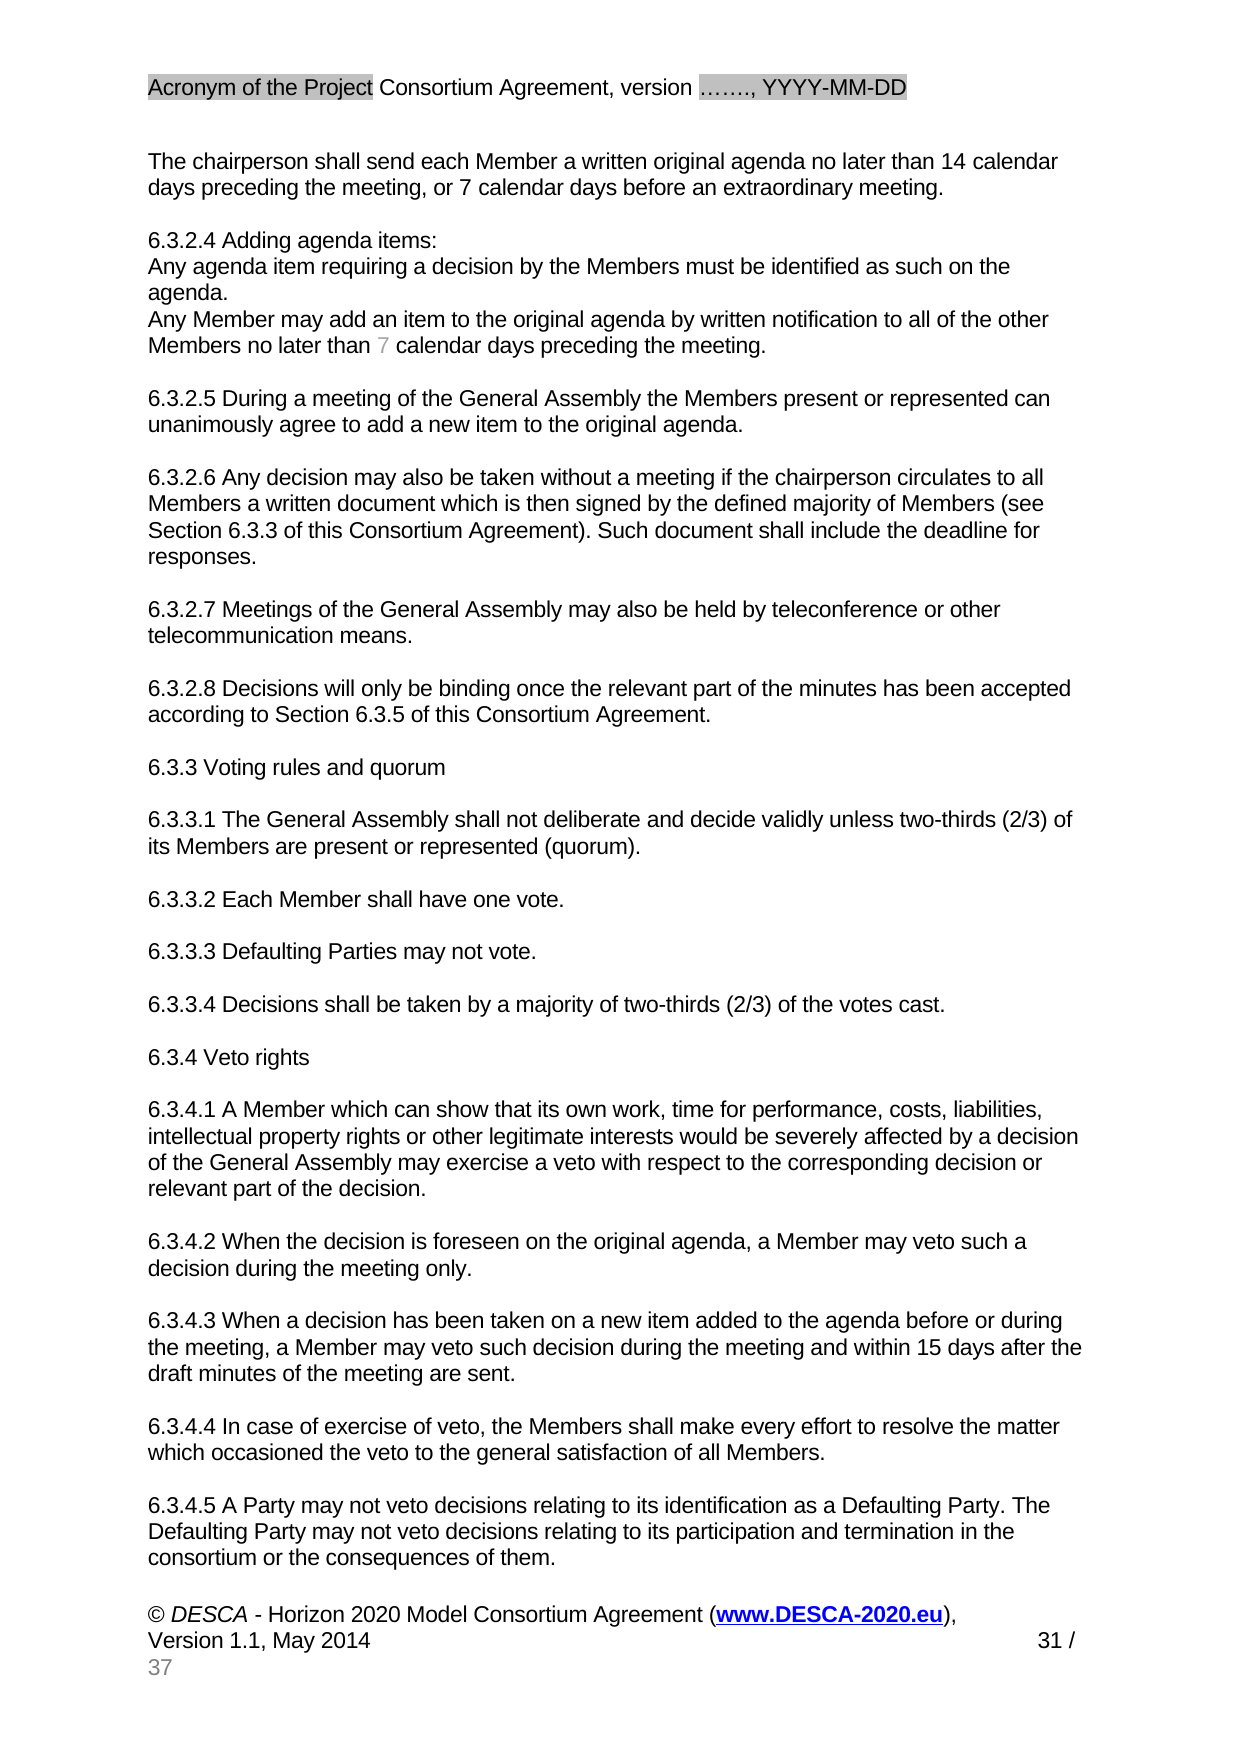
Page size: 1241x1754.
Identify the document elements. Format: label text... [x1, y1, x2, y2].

text 6.3.4 Veto rights [148, 1044, 1093, 1070]
text Any Member may add an item to the original agenda by written notification to all of the other Members no later than 7 calendar days preceding the meeting. [148, 306, 1093, 358]
text 6.3.2.5 During a meeting of the General Assembly the Members present or represented can unanimously agree to add a new item to the original agenda. [148, 385, 1093, 437]
text 6.3.3.4 Decisions shall be taken by a majority of two-thirds (2/3) of the votes cast. [148, 991, 1093, 1017]
text The chairperson shall send each Member a written original agenda no later than 14 calendar days preceding the meeting, or 7 calendar days before an extraordinary meeting. [148, 148, 1093, 227]
text 6.3.4.2 When the decision is foreseen on the original agenda, a Member may veto such a decision during the meeting only. [148, 1228, 1093, 1281]
text 6.3.2.4 Adding agenda items: [148, 227, 1093, 253]
text 6.3.3.2 Each Member shall have one vote. [148, 886, 1093, 912]
text 6.3.4.5 A Party may not veto decisions relating to its identification as a Defaulting Party. The Defaulting Party may not veto decisions relating to its participation and termination in the consortium or the consequences of them. [148, 1492, 1093, 1571]
text 6.3.3 Voting rules and quorum [148, 754, 1093, 780]
text 6.3.2.7 Meetings of the General Assembly may also be held by teleconference or other telecommunication means. [148, 596, 1093, 648]
text 6.3.4.1 A Member which can show that its own work, time for performance, costs, liabilities, intellectual property rights or other legitimate interests would be severely affected by a decision of the General Assembly may exercise a veto with respect to the corresponding decision or relevant part of the decision. [148, 1096, 1093, 1202]
text 6.3.3.3 Defaulting Parties may not vote. [148, 938, 1093, 964]
text 6.3.4.4 In case of exercise of veto, the Members shall make every effort to resolve the matter which occasioned the veto to the general satisfaction of all Members. [148, 1413, 1093, 1465]
text 6.3.3.1 The General Assembly shall not deliberate and decide validly unless two-thirds (2/3) of its Members are present or represented (quorum). [148, 806, 1093, 859]
text 6.3.2.6 Any decision may also be taken without a meeting if the chairperson circulates to all Members a written document which is then signed by the defined majority of Members (see Section 6.3.3 of this Consortium Agreement). Such document shall include the deadline for responses. [148, 464, 1093, 569]
text 6.3.2.8 Decisions will only be binding once the relevant part of the minutes has been accepted according to Section 6.3.5 of this Consortium Agreement. [148, 675, 1093, 727]
text Any agenda item requiring a decision by the Members must be identified as such on the agenda. [148, 253, 1093, 306]
text 6.3.4.3 When a decision has been taken on a new item added to the agenda before or during the meeting, a Member may veto such decision during the meeting and within 15 days after the draft minutes of the meeting are sent. [148, 1307, 1093, 1386]
